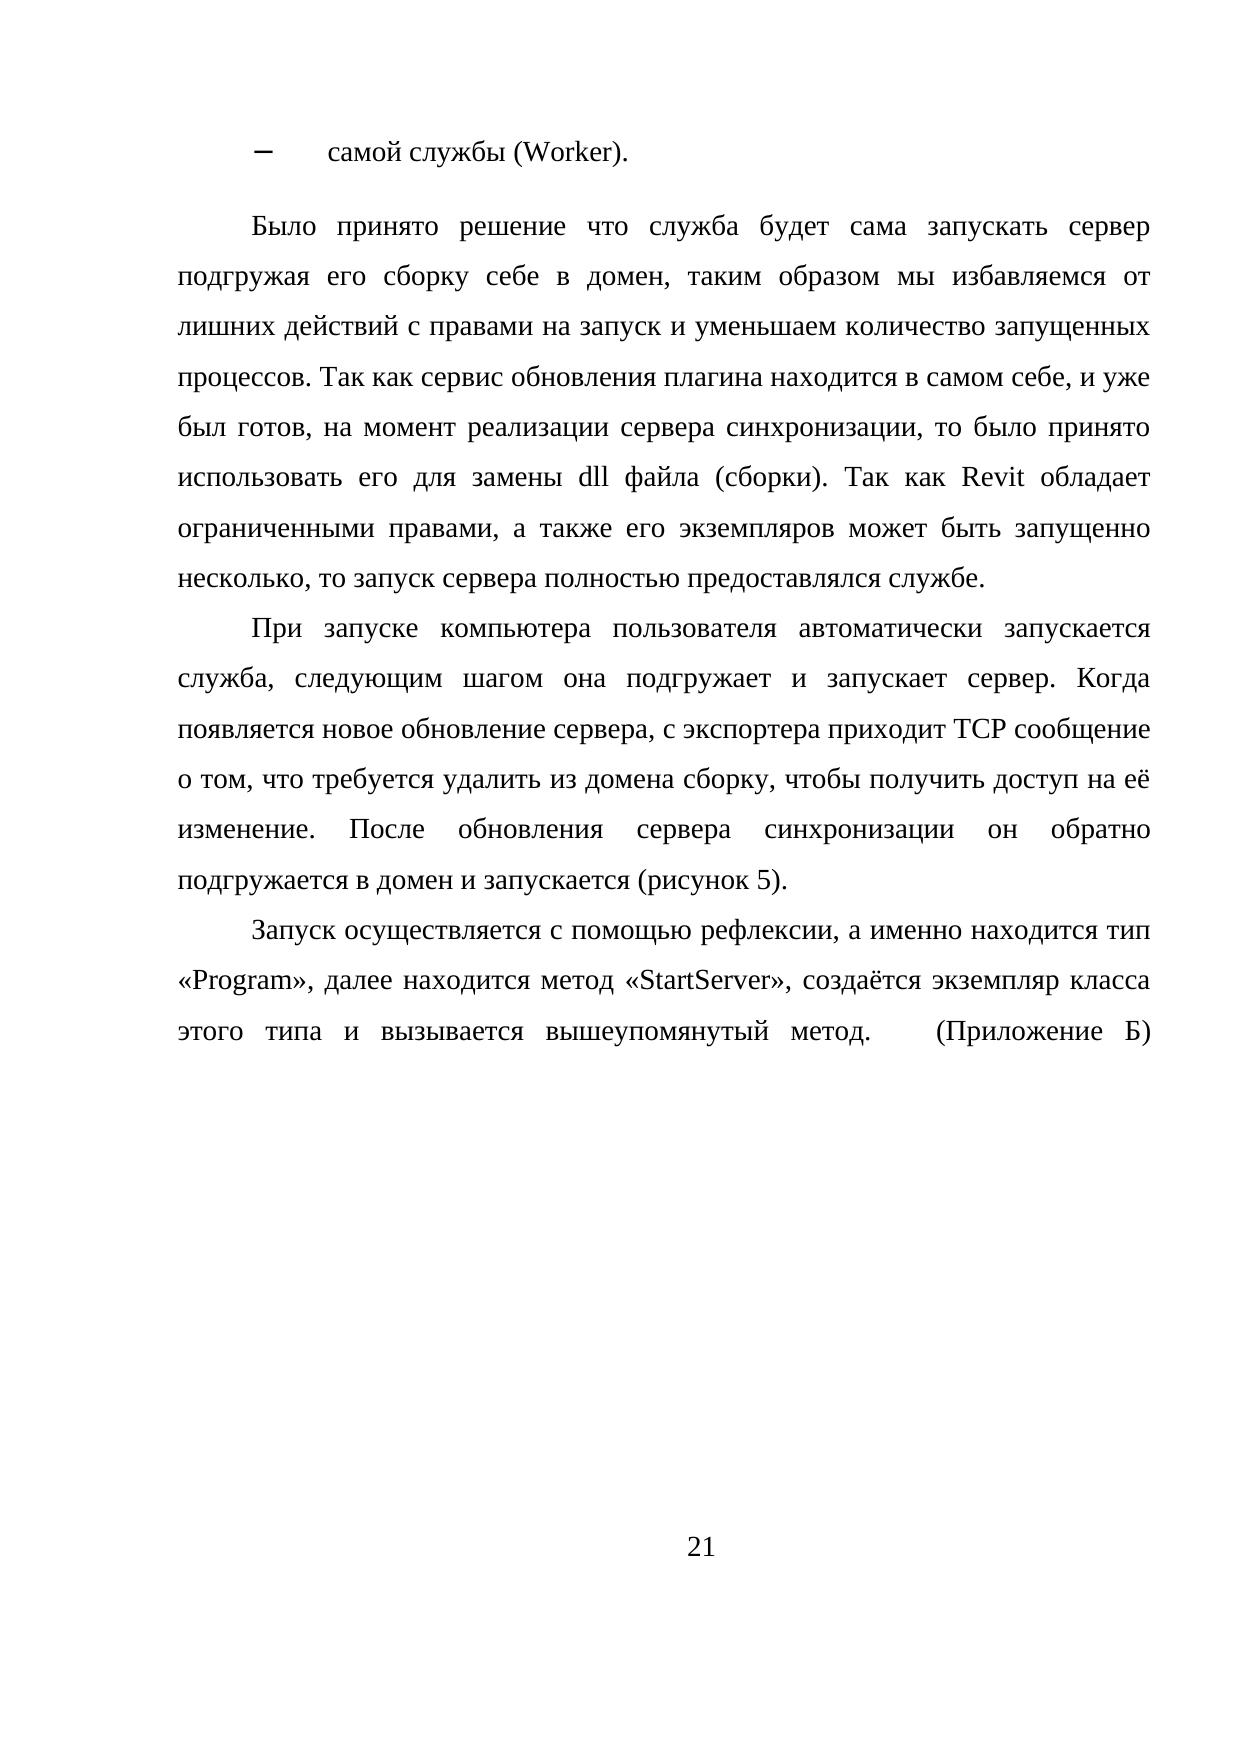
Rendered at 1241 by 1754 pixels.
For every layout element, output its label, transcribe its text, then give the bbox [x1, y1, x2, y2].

text При запуске компьютера пользователя автоматически запускается служба, следующим шагом она подгружает и запускает сервер. Когда появляется новое обновление сервера, с экспортера приходит TCP сообщение о том, что требуется удалить из домена сборку, чтобы получить доступ на её изменение. После обновления сервера синхронизации он обратно подгружается в домен и запускается (рисунок 5). [177, 610, 1152, 895]
text Было принято решение что служба будет сама запускать сервер подгружая его сборку себе в домен, таким образом мы избавляемся от лишних действий с правами на запуск и уменьшаем количество запущенных процессов. Так как сервис обновления плагина находится в самом себе, и уже был готов, на момент реализации сервера синхронизации, то было принято использовать его для замены dll файла (сборки). Так как Revit обладает ограниченными правами, а также его экземпляров может быть запущенно несколько, то запуск сервера полностью предоставлялся службе. [177, 208, 1152, 593]
text Запуск осуществляется с помощью рефлексии, а именно находится тип «Program», далее находится метод «StartServer», создаётся экземпляр класса этого типа и вызывается вышеупомянутый метод. (Приложение Б) [177, 912, 1152, 1046]
list самой службы (Worker). [177, 118, 1152, 178]
